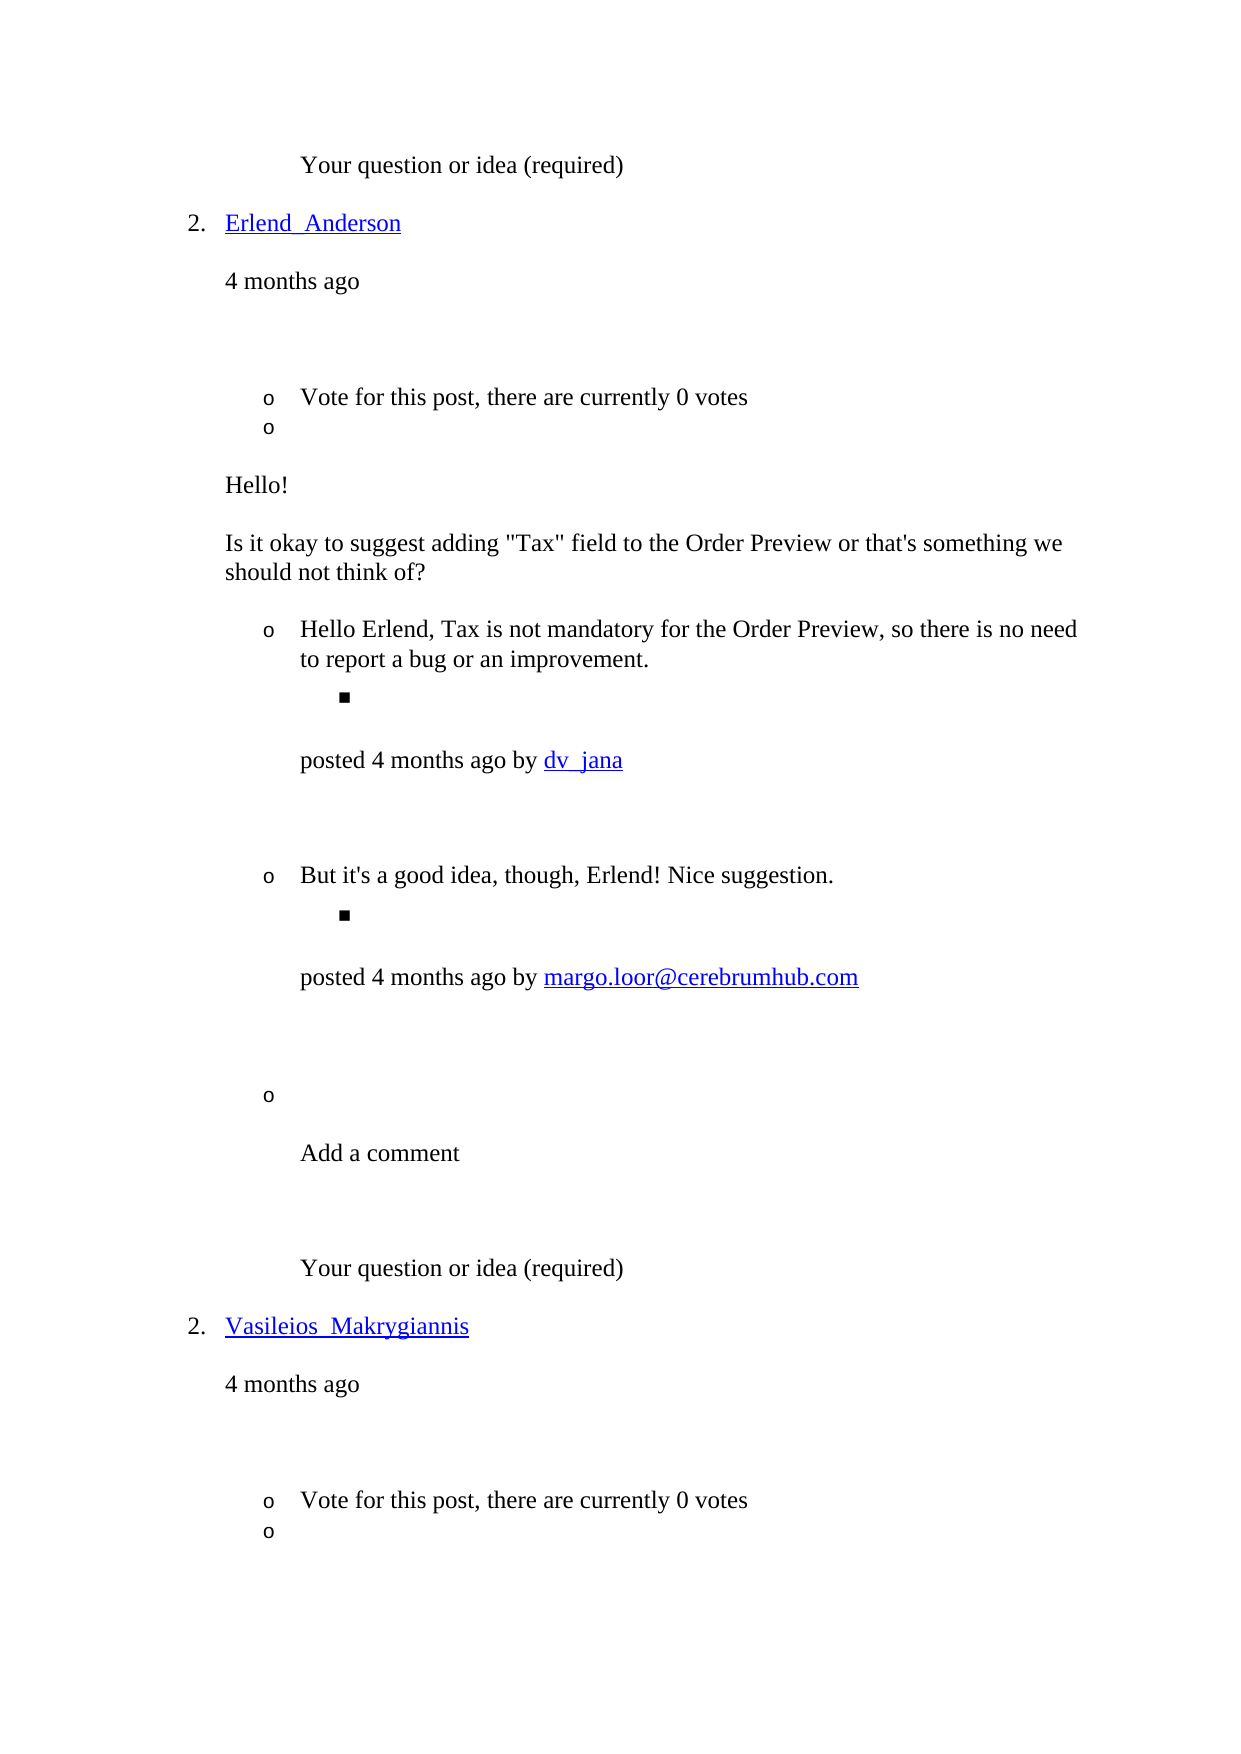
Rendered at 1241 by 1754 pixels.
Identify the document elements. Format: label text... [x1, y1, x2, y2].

text posted 4 months ago by margo.loor@cerebrumhub.com [300, 962, 1090, 991]
text Is it okay to suggest adding "Tax" field to the Order Preview or that's something we should not think of? [225, 528, 1090, 585]
text Your question or idea (required) [300, 150, 1090, 179]
text 4 months ago [225, 1369, 1090, 1398]
list Hello Erlend, Tax is not mandatory for the Order Preview, so there is no need to report a bug or an improvement. [262, 614, 1090, 673]
text Your question or idea (required) [300, 1253, 1090, 1282]
list Vasileios_Makrygiannis [187, 1311, 1090, 1340]
text Hello! [225, 470, 1090, 499]
text 4 months ago [225, 266, 1090, 294]
text posted 4 months ago by dv_jana [300, 745, 1090, 773]
list But it's a good idea, though, Erlend! Nice suggestion. [262, 861, 1090, 890]
list Erlend_Anderson [187, 208, 1090, 237]
text Add a comment [300, 1138, 1090, 1166]
list Vote for this post, there are currently 0 votes [262, 382, 1090, 411]
list Vote for this post, there are currently 0 votes [262, 1485, 1090, 1515]
